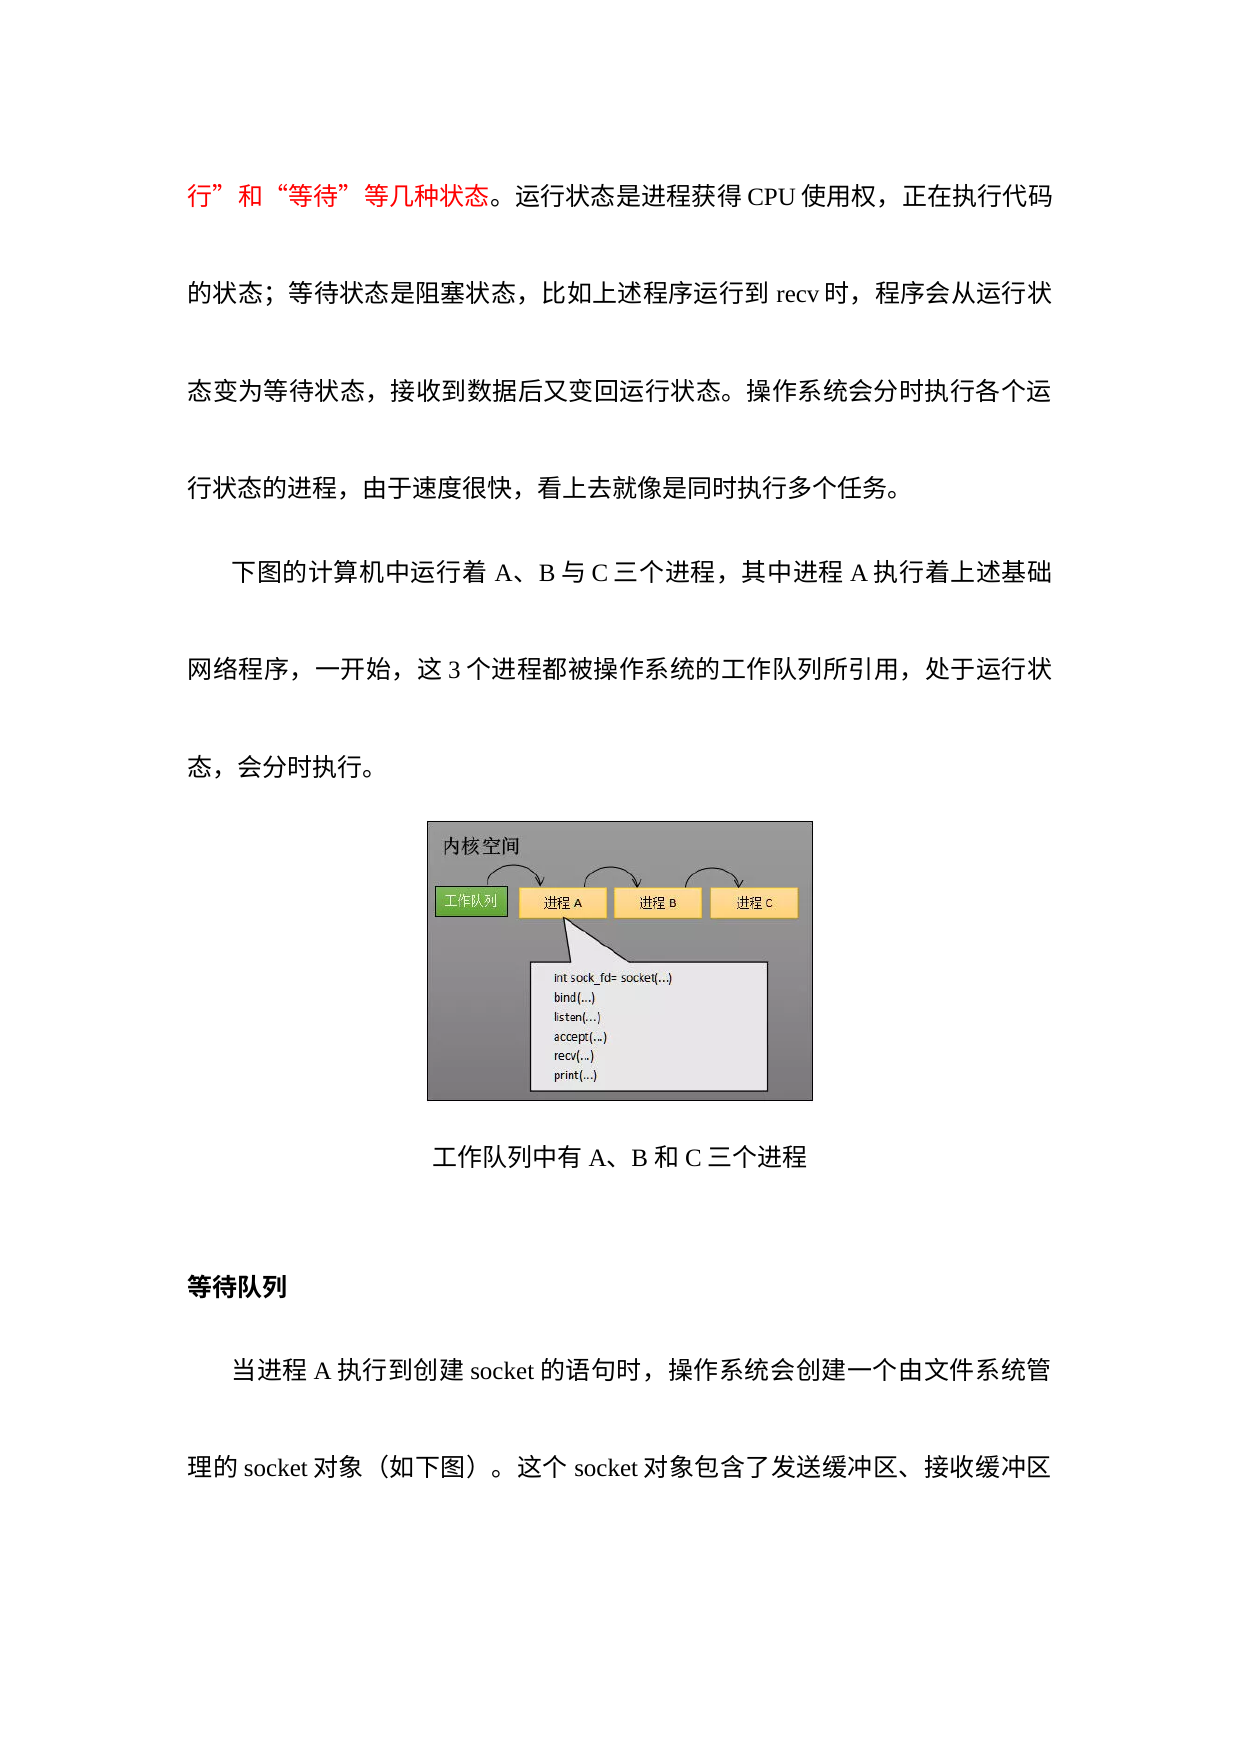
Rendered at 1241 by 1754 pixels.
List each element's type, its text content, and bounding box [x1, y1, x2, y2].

text 下图的计算机中运行着 A、B与C三个进程，其中进程A执行着上述基础网络程序，一开始，这3个进程都被操作系统的工作队列所引用，处于运行状态，会分时执行。 [187, 538, 1053, 798]
subtitle 等待队列 [187, 1253, 1053, 1318]
text 当进程A执行到创建socket的语句时，操作系统会创建一个由文件系统管理的socket对象（如下图）。这个socket对象包含了发送缓冲区、接收缓冲区与等待队列等成员。等待队列是个非常重要的结构，它指向所有需要等待该socket事件的进程。 [187, 1336, 1053, 1498]
picture [418, 815, 822, 1107]
text 工作队列中有 A、B 和 C 三个进程 [187, 1123, 1053, 1188]
